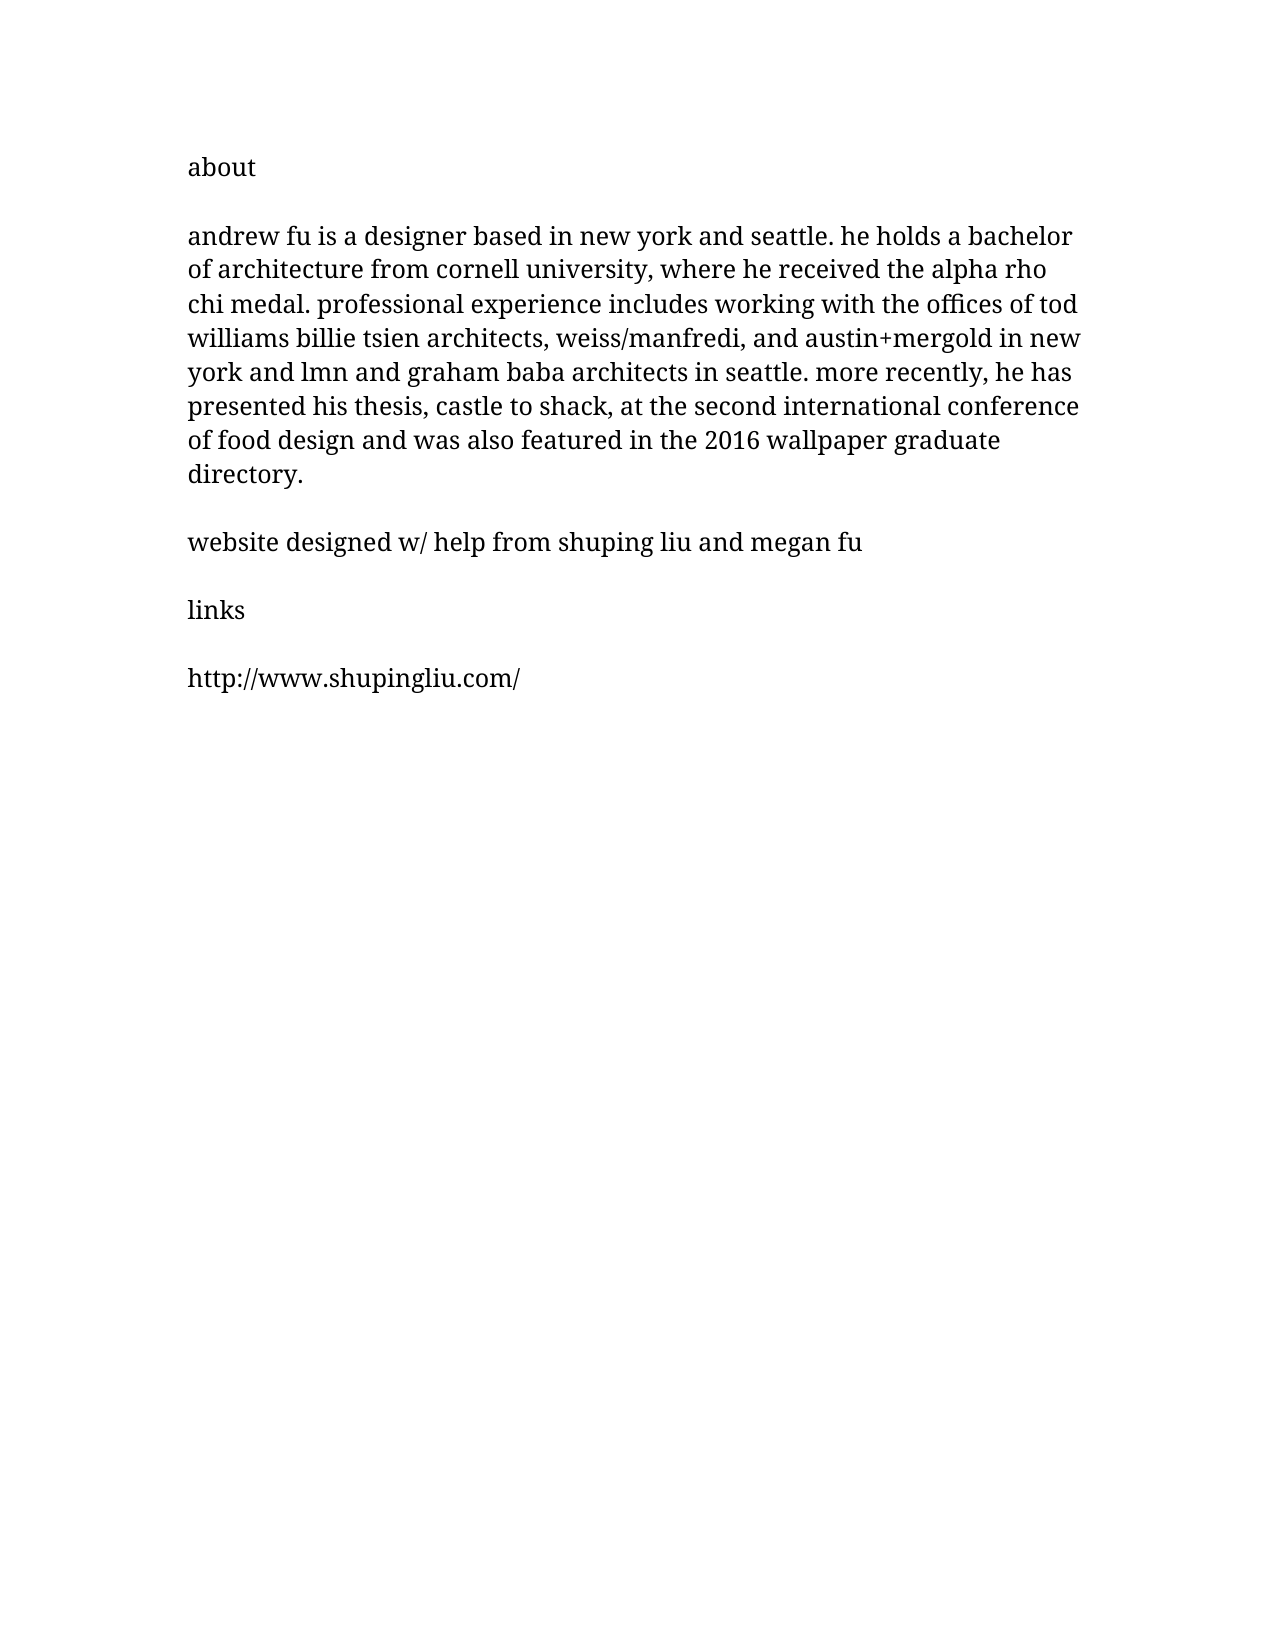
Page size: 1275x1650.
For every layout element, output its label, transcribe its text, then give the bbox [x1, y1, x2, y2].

text links [187, 593, 1087, 627]
text website designed w/ help from shuping liu and megan fu [187, 525, 1087, 559]
text http://www.shupingliu.com/ [187, 661, 1087, 695]
text andrew fu is a designer based in new york and seattle. he holds a bachelor of architecture from cornell university, where he received the alpha rho chi medal. professional experience includes working with the offices of tod williams billie tsien architects, weiss/manfredi, and austin+mergold in new york and lmn and graham baba architects in seattle. more recently, he has presented his thesis, castle to shack, at the second international conference of food design and was also featured in the 2016 wallpaper graduate directory. [187, 218, 1087, 491]
text about [187, 150, 1087, 184]
